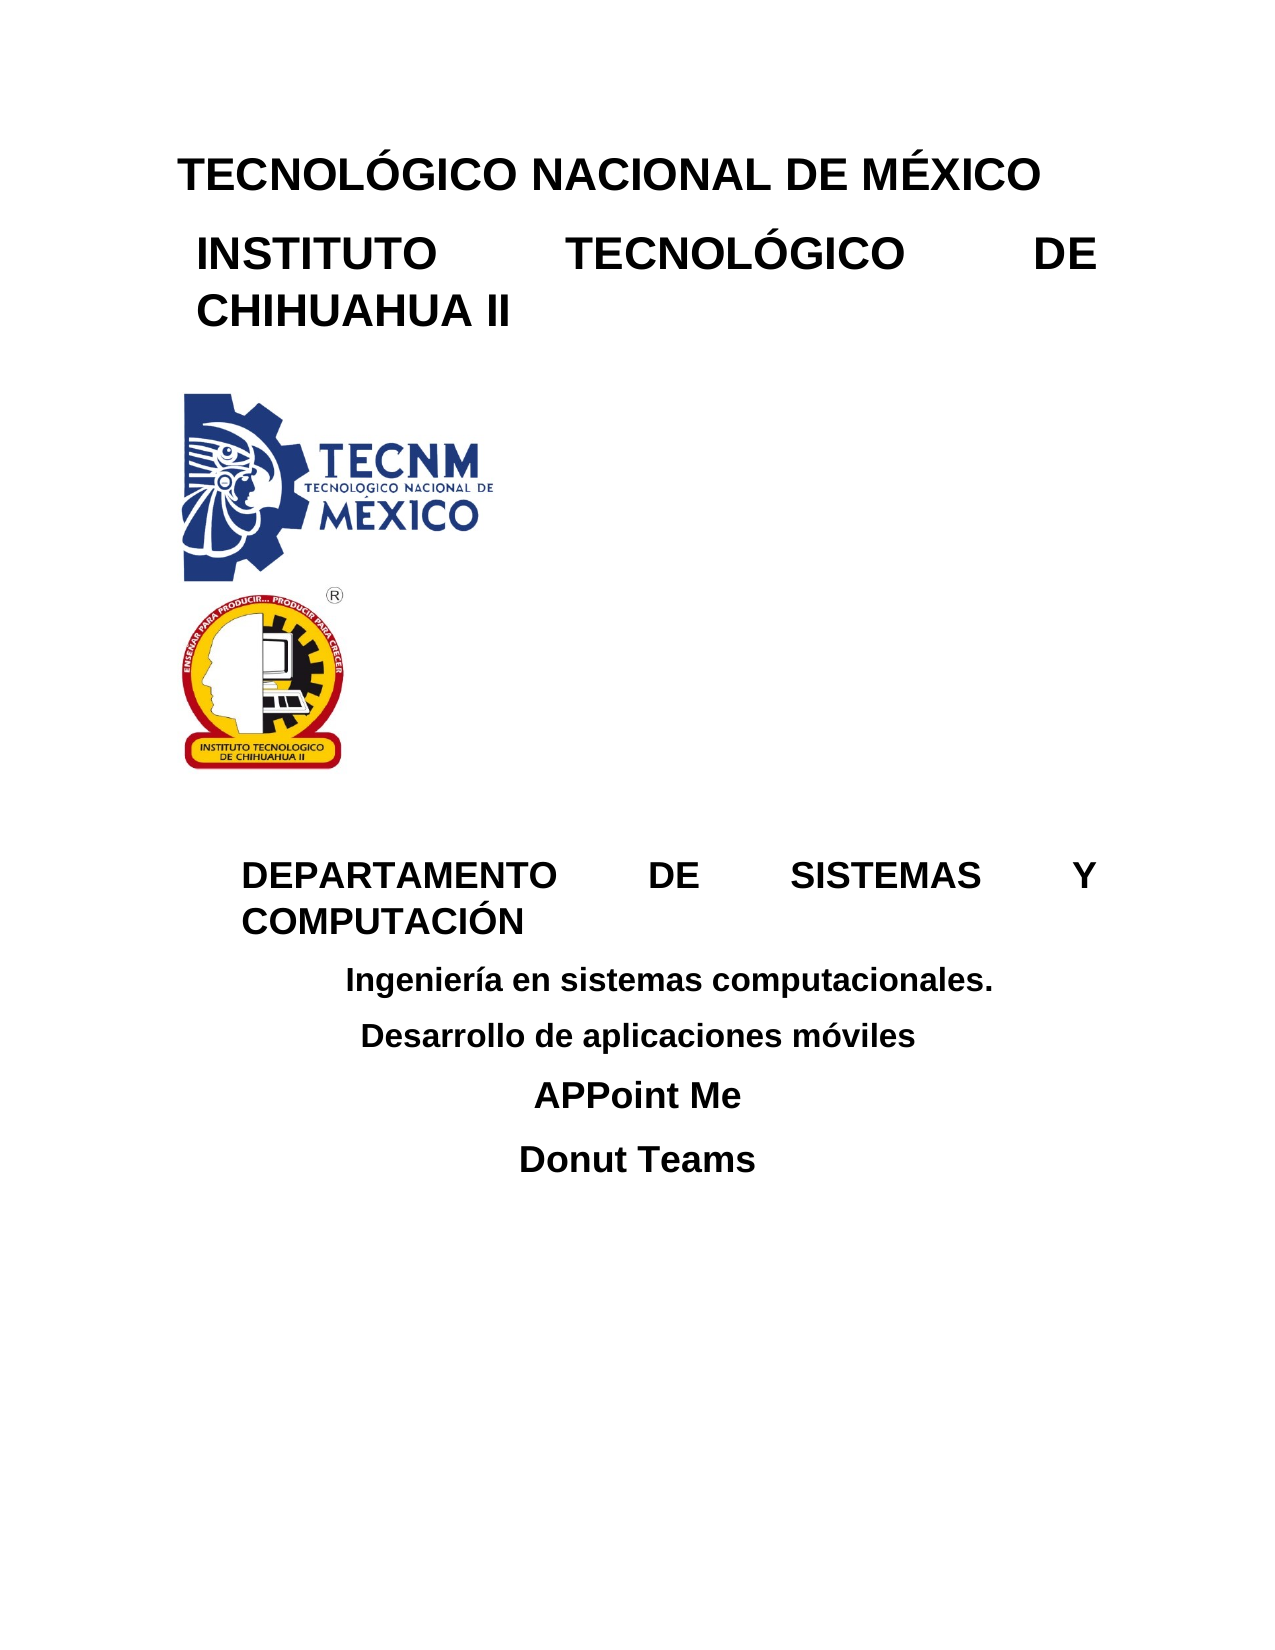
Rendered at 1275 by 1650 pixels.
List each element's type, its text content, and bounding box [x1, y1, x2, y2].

text Donut Teams [177, 1137, 1098, 1180]
text DEPARTAMENTO DE SISTEMAS Y COMPUTACIÓN [241, 853, 1098, 943]
text Ingeniería en sistemas computacionales. [241, 960, 1098, 999]
text INSTITUTO TECNOLÓGICO DE CHIHUAHUA II [196, 227, 1098, 336]
picture [177, 392, 495, 583]
text TECNOLÓGICO NACIONAL DE MÉXICO [177, 148, 1097, 200]
text Desarrollo de aplicaciones móviles [177, 1016, 952, 1054]
text APPoint Me [177, 1073, 1098, 1117]
picture [177, 584, 353, 778]
